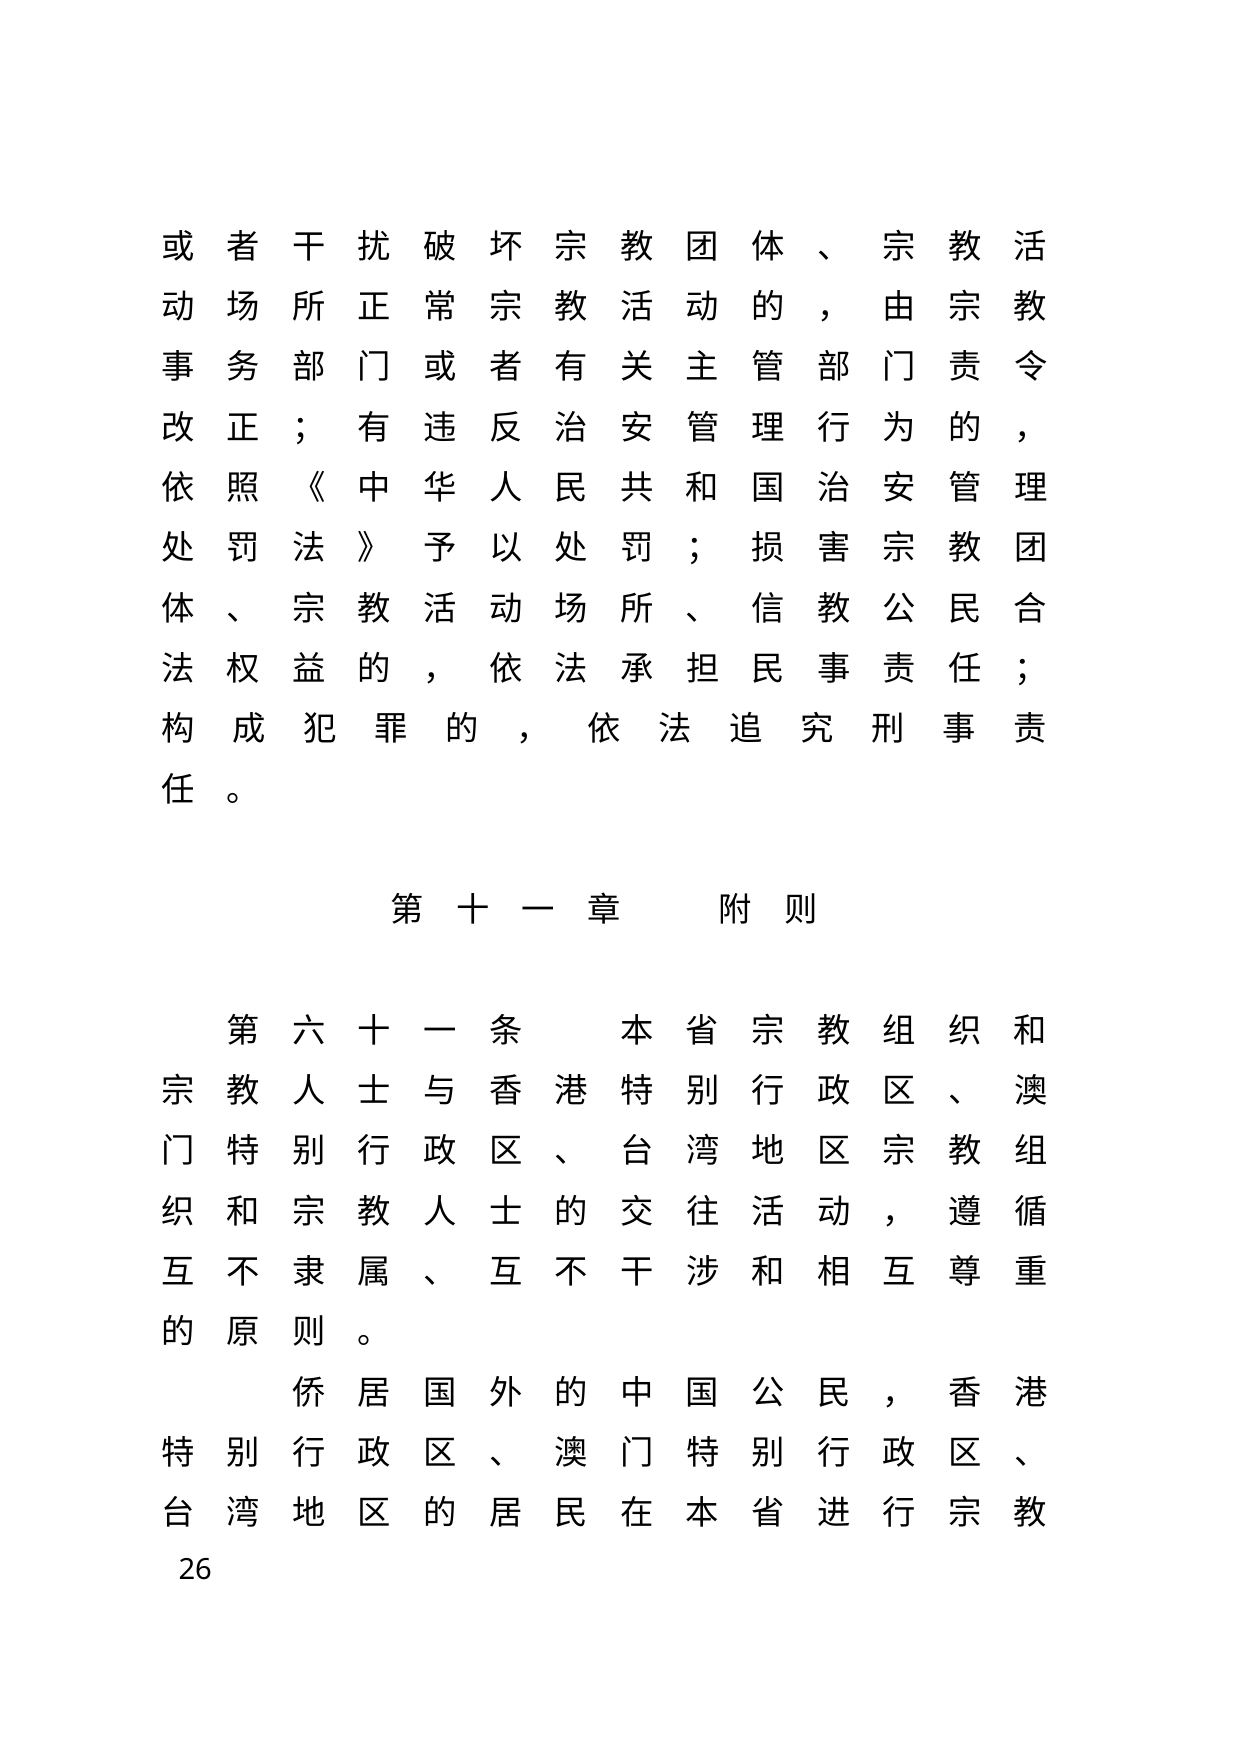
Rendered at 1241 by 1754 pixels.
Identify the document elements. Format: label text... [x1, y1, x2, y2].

text 第六十一条 本省宗教组织和宗教人士与香港特别行政区、澳门特别行政区、台湾地区宗教组织和宗教人士的交往活动，遵循互不隶属、互不干涉和相互尊重的原则。 [161, 998, 1079, 1359]
text 第十一章 附则 [161, 877, 1079, 937]
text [161, 1359, 1079, 1540]
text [161, 213, 1079, 817]
